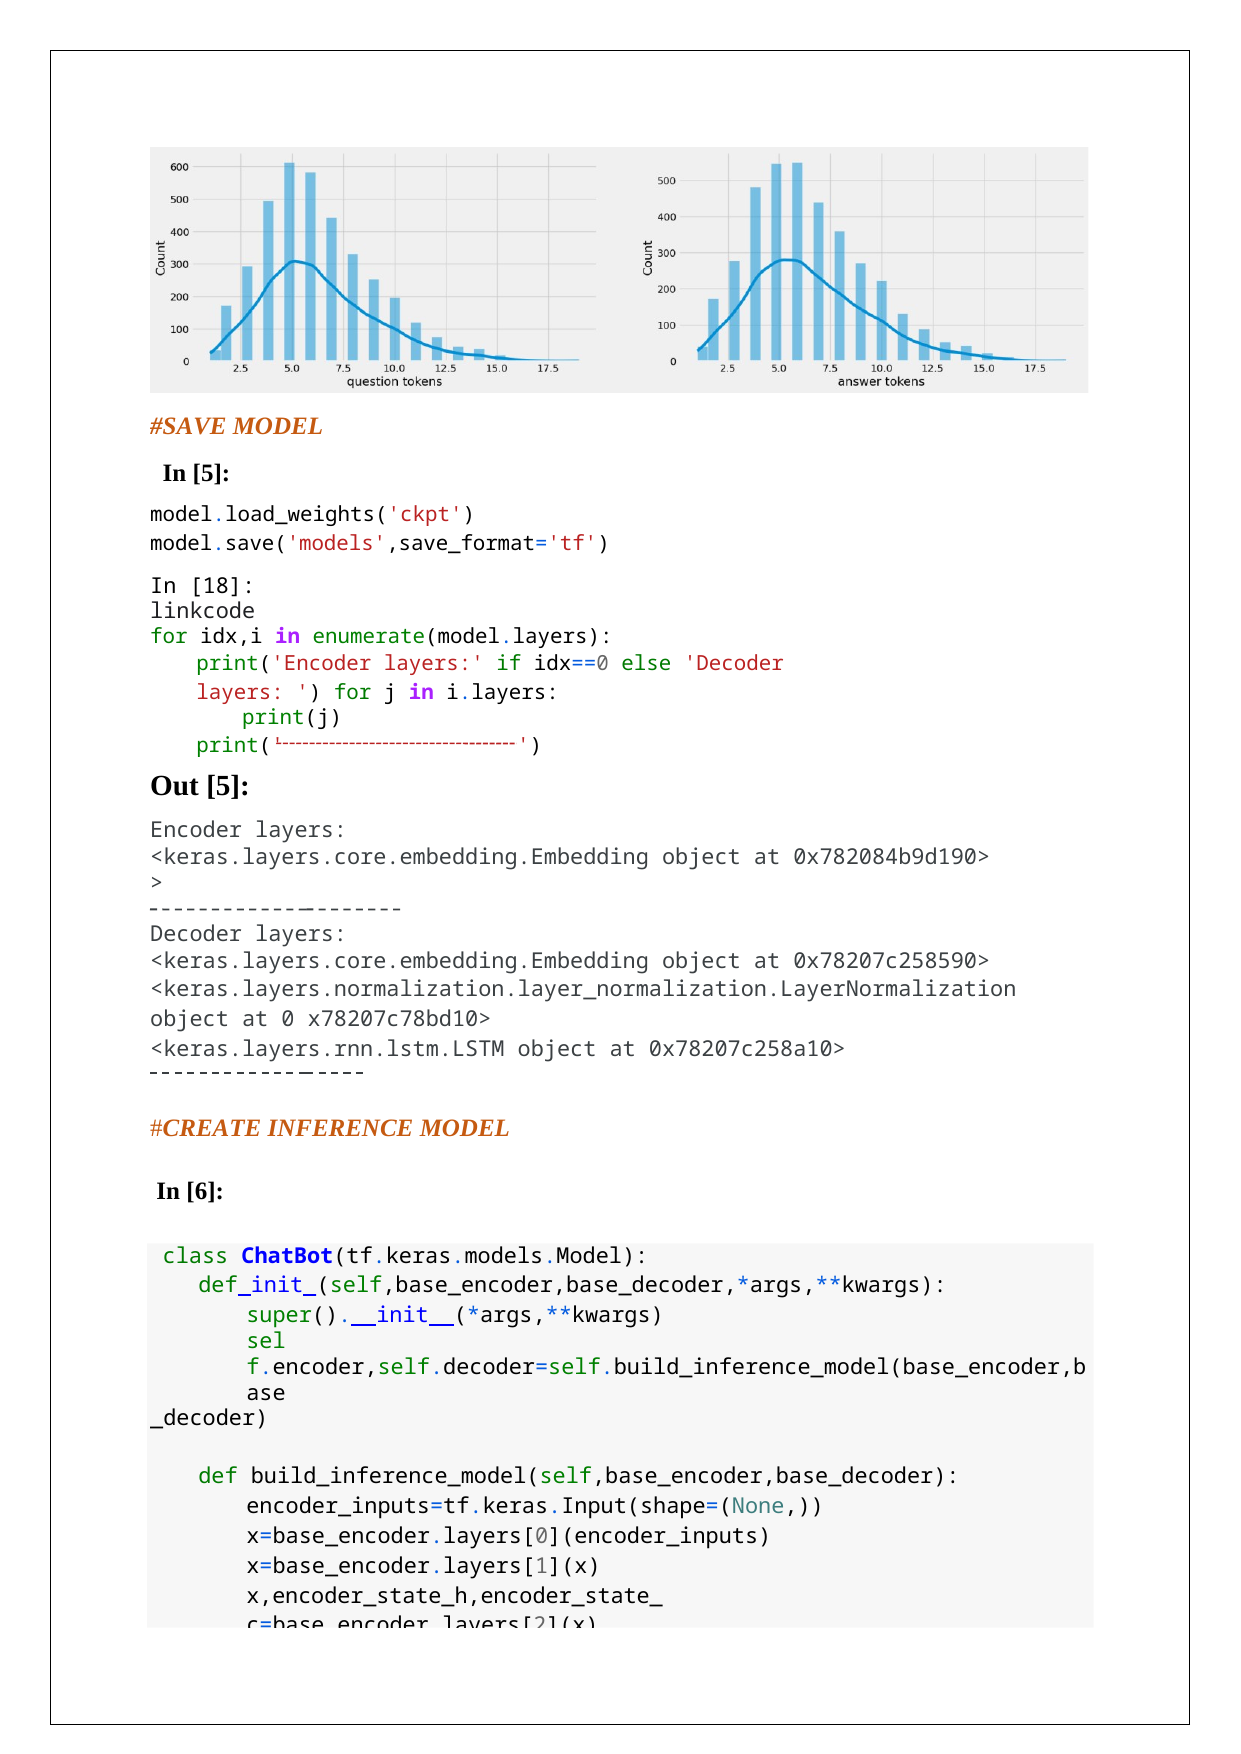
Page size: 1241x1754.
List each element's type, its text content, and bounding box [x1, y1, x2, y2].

text <keras.layers.core.embedding.Embedding object at 0x782084b9d190> [150, 844, 1107, 869]
text print('Encoder layers:' if idx==0 else 'Decoder layers: ') for j in i.layers: [196, 648, 862, 705]
text Encoder layers: [150, 814, 1107, 844]
text for idx,i in enumerate(model.layers): [150, 624, 1107, 648]
text Decoder layers: [150, 902, 1107, 947]
text linkcode [150, 598, 1107, 624]
text In [18]: [150, 573, 1107, 598]
text model.load_weights('ckpt') model.save('models',save_format='tf') [150, 499, 785, 556]
text <keras.layers.rnn.lstm.LSTM object at 0x78207c258a10> [150, 1033, 1107, 1063]
text print(j) [242, 705, 1107, 729]
text In [6]: [156, 1176, 1107, 1205]
text #CREATE INFERENCE MODEL [150, 1113, 1107, 1142]
text <keras.layers.core.embedding.Embedding object at 0x78207c258590> [150, 948, 1107, 973]
text print(' ') [196, 730, 1107, 758]
text #SAVE MODEL [150, 411, 1107, 440]
picture [150, 147, 1089, 393]
text > [150, 869, 1107, 895]
text <keras.layers.normalization.layer_normalization.LayerNormalization object at 0 x78207c78bd10> [150, 973, 1090, 1033]
subtitle Out [5]: [150, 768, 1107, 801]
text In [5]: [162, 458, 1107, 487]
